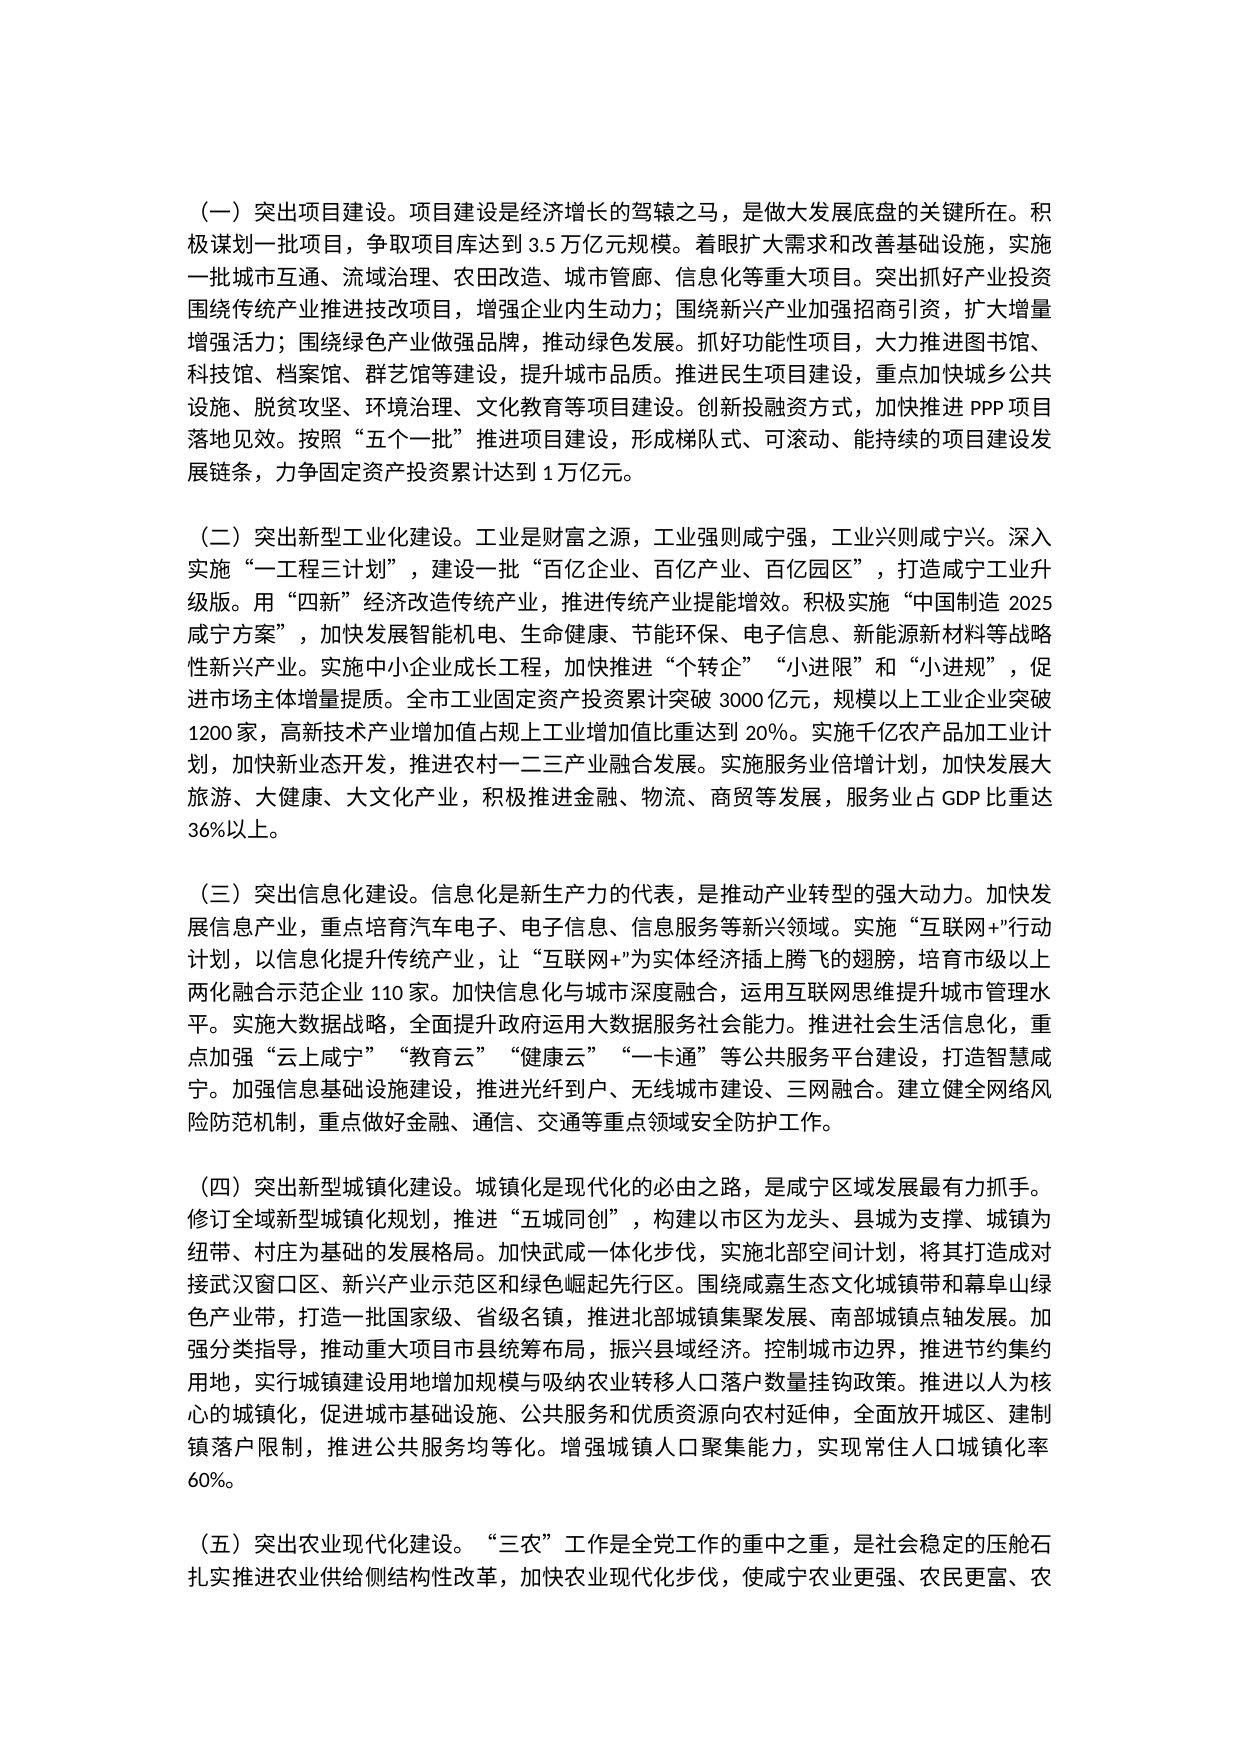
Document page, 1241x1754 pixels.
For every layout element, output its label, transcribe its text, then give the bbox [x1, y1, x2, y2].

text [187, 1527, 1053, 1592]
text （一）突出项目建设。项目建设是经济增长的驾辕之马，是做大发展底盘的关键所在。积极谋划一批项目，争取项目库达到3.5万亿元规模。着眼扩大需求和改善基础设施，实施一批城市互通、流域治理、农田改造、城市管廊、信息化等重大项目。突出抓好产业投资，围绕传统产业推进技改项目，增强企业内生动力；围绕新兴产业加强招商引资，扩大增量，增强活力；围绕绿色产业做强品牌，推动绿色发展。抓好功能性项目，大力推进图书馆、科技馆、档案馆、群艺馆等建设，提升城市品质。推进民生项目建设，重点加快城乡公共设施、脱贫攻坚、环境治理、文化教育等项目建设。创新投融资方式，加快推进PPP项目落地见效。按照“五个一批”推进项目建设，形成梯队式、可滚动、能持续的项目建设发展链条，力争固定资产投资累计达到1万亿元。 [187, 194, 1053, 487]
text （三）突出信息化建设。信息化是新生产力的代表，是推动产业转型的强大动力。加快发展信息产业，重点培育汽车电子、电子信息、信息服务等新兴领域。实施“互联网+”行动计划，以信息化提升传统产业，让“互联网+”为实体经济插上腾飞的翅膀，培育市级以上两化融合示范企业110家。加快信息化与城市深度融合，运用互联网思维提升城市管理水平。实施大数据战略，全面提升政府运用大数据服务社会能力。推进社会生活信息化，重点加强“云上咸宁”“教育云”“健康云”“一卡通”等公共服务平台建设，打造智慧咸宁。加强信息基础设施建设，推进光纤到户、无线城市建设、三网融合。建立健全网络风险防范机制，重点做好金融、通信、交通等重点领域安全防护工作。 [187, 877, 1053, 1137]
text （二）突出新型工业化建设。工业是财富之源，工业强则咸宁强，工业兴则咸宁兴。深入实施“一工程三计划”，建设一批“百亿企业、百亿产业、百亿园区”，打造咸宁工业升级版。用“四新”经济改造传统产业，推进传统产业提能增效。积极实施“中国制造2025咸宁方案”，加快发展智能机电、生命健康、节能环保、电子信息、新能源新材料等战略性新兴产业。实施中小企业成长工程，加快推进“个转企”“小进限”和“小进规”，促进市场主体增量提质。全市工业固定资产投资累计突破3000亿元，规模以上工业企业突破1200家，高新技术产业增加值占规上工业增加值比重达到20％。实施千亿农产品加工业计划，加快新业态开发，推进农村一二三产业融合发展。实施服务业倍增计划，加快发展大旅游、大健康、大文化产业，积极推进金融、物流、商贸等发展，服务业占GDP比重达36%以上。 [187, 519, 1053, 844]
text （四）突出新型城镇化建设。城镇化是现代化的必由之路，是咸宁区域发展最有力抓手。修订全域新型城镇化规划，推进“五城同创”，构建以市区为龙头、县城为支撑、城镇为纽带、村庄为基础的发展格局。加快武咸一体化步伐，实施北部空间计划，将其打造成对接武汉窗口区、新兴产业示范区和绿色崛起先行区。围绕咸嘉生态文化城镇带和幕阜山绿色产业带，打造一批国家级、省级名镇，推进北部城镇集聚发展、南部城镇点轴发展。加强分类指导，推动重大项目市县统筹布局，振兴县域经济。控制城市边界，推进节约集约用地，实行城镇建设用地增加规模与吸纳农业转移人口落户数量挂钩政策。推进以人为核心的城镇化，促进城市基础设施、公共服务和优质资源向农村延伸，全面放开城区、建制镇落户限制，推进公共服务均等化。增强城镇人口聚集能力，实现常住人口城镇化率60%。 [187, 1169, 1053, 1494]
